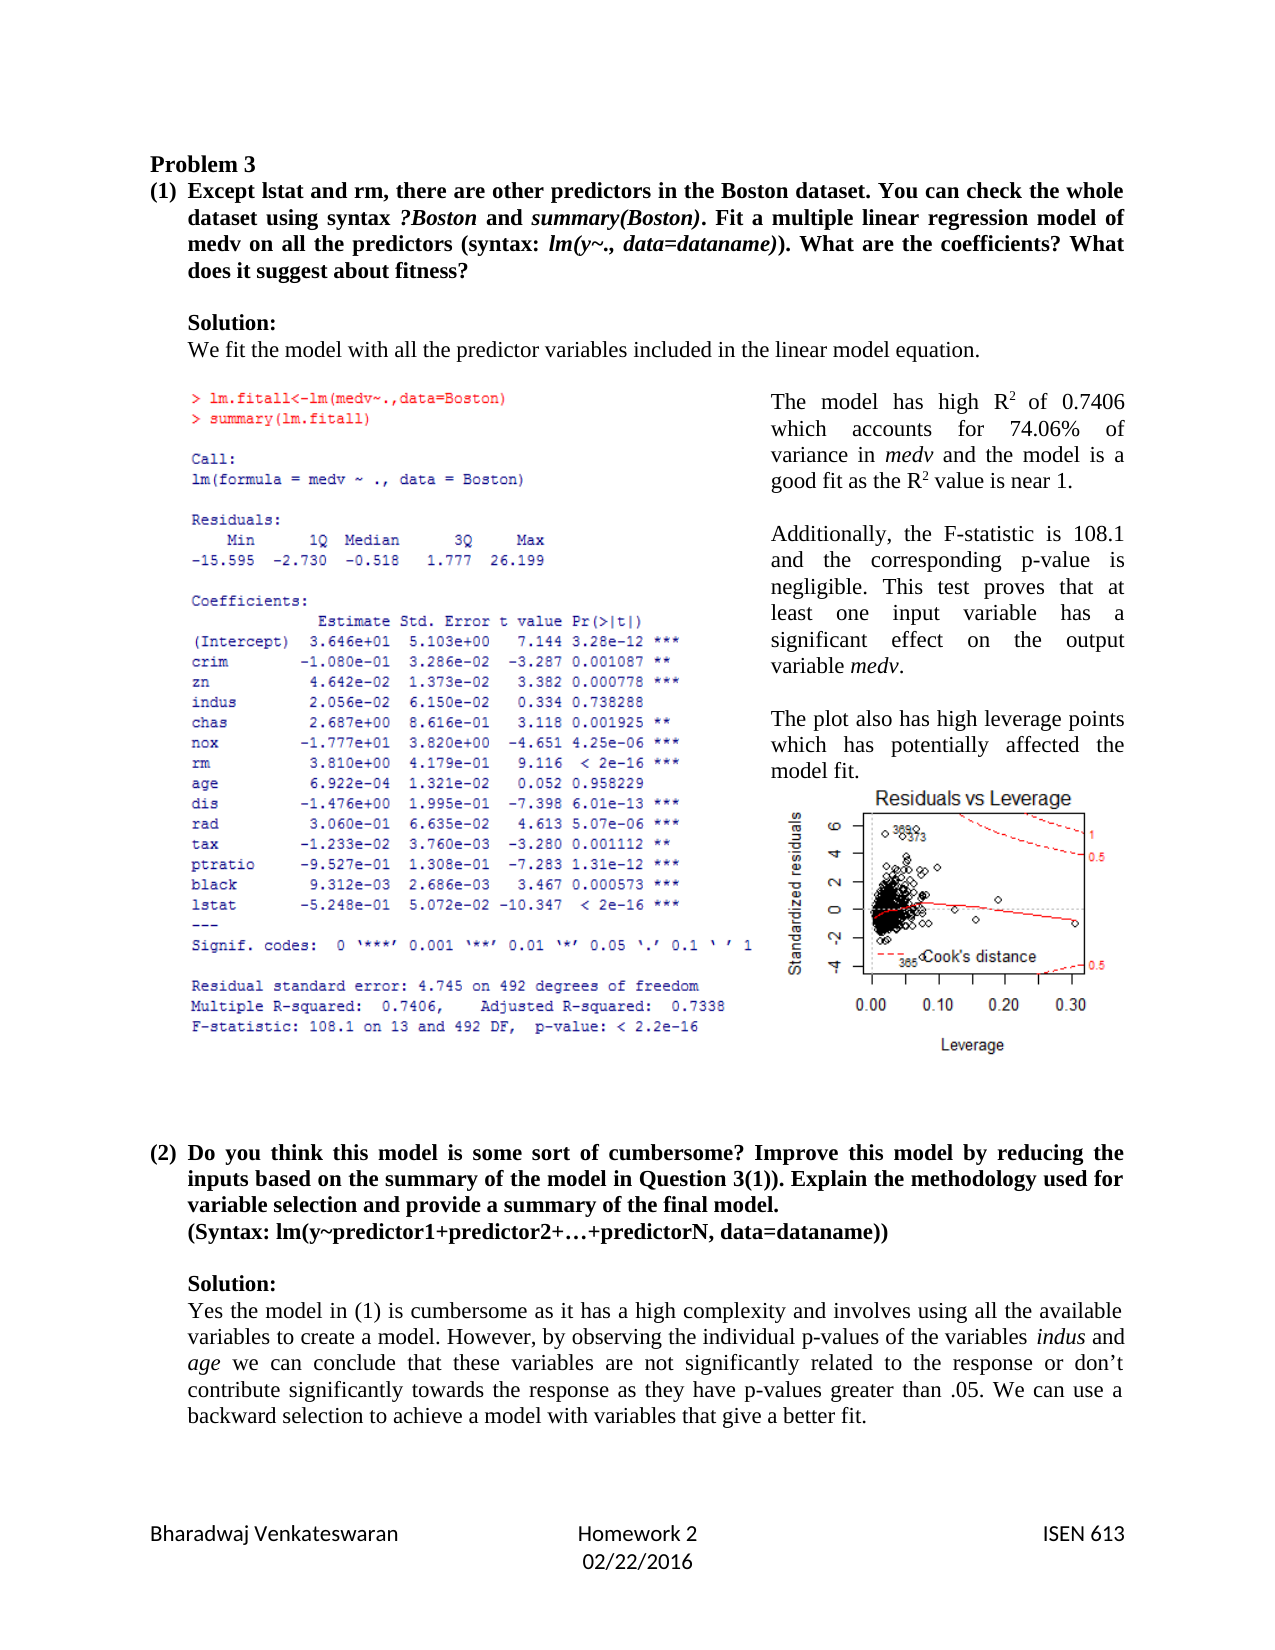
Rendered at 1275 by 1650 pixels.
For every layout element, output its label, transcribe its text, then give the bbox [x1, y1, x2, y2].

text Solution: [187, 309, 1125, 336]
text We fit the model with all the predictor variables included in the linear model equation. [187, 336, 1125, 362]
picture [786, 783, 1110, 1058]
text Yes the model in (1) is cumbersome as it has a high complexity and involves using all the available variables to create a model. However, by observing the individual p-values of the variables indus and age we can conclude that these variables are not significantly related to the response or don’t contribute significantly towards the response as they have p-values greater than .05. We can use a backward selection to achieve a model with variables that give a better fit. [187, 1297, 1125, 1428]
table_header The model has high R2 of 0.7406 which accounts for 74.06% of variance in medv and the model is a good fit as the R2 value is near 1. Additionally, the F-statistic is 108.1 and the corresponding p-value is negligible. This test proves that at least one input variable has a significant effect on the output variable medv. The plot also has high leverage points which has potentially affected the model fit. [759, 389, 1136, 1083]
text (Syntax: lm(y~predictor1+predictor2+…+predictorN, data=dataname)) [150, 1218, 1125, 1244]
list Do you think this model is some sort of cumbersome? Improve this model by reducing the inputs based on the summary of the model in Question 3(1)). Explain the methodology used for variable selection and provide a summary of the final model. [150, 1139, 1125, 1218]
list Except lstat and rm, there are other predictors in the Boston dataset. You can check the whole dataset using syntax ?Boston and summary(Boston). Fit a multiple linear regression model of medv on all the predictors (syntax: lm(y~., data=dataname)). What are the coefficients? What does it suggest about fitness? [150, 178, 1125, 283]
picture [187, 388, 755, 1039]
text Solution: [150, 1270, 1125, 1297]
text Problem 3 [150, 150, 1125, 178]
table_header [176, 389, 759, 1083]
